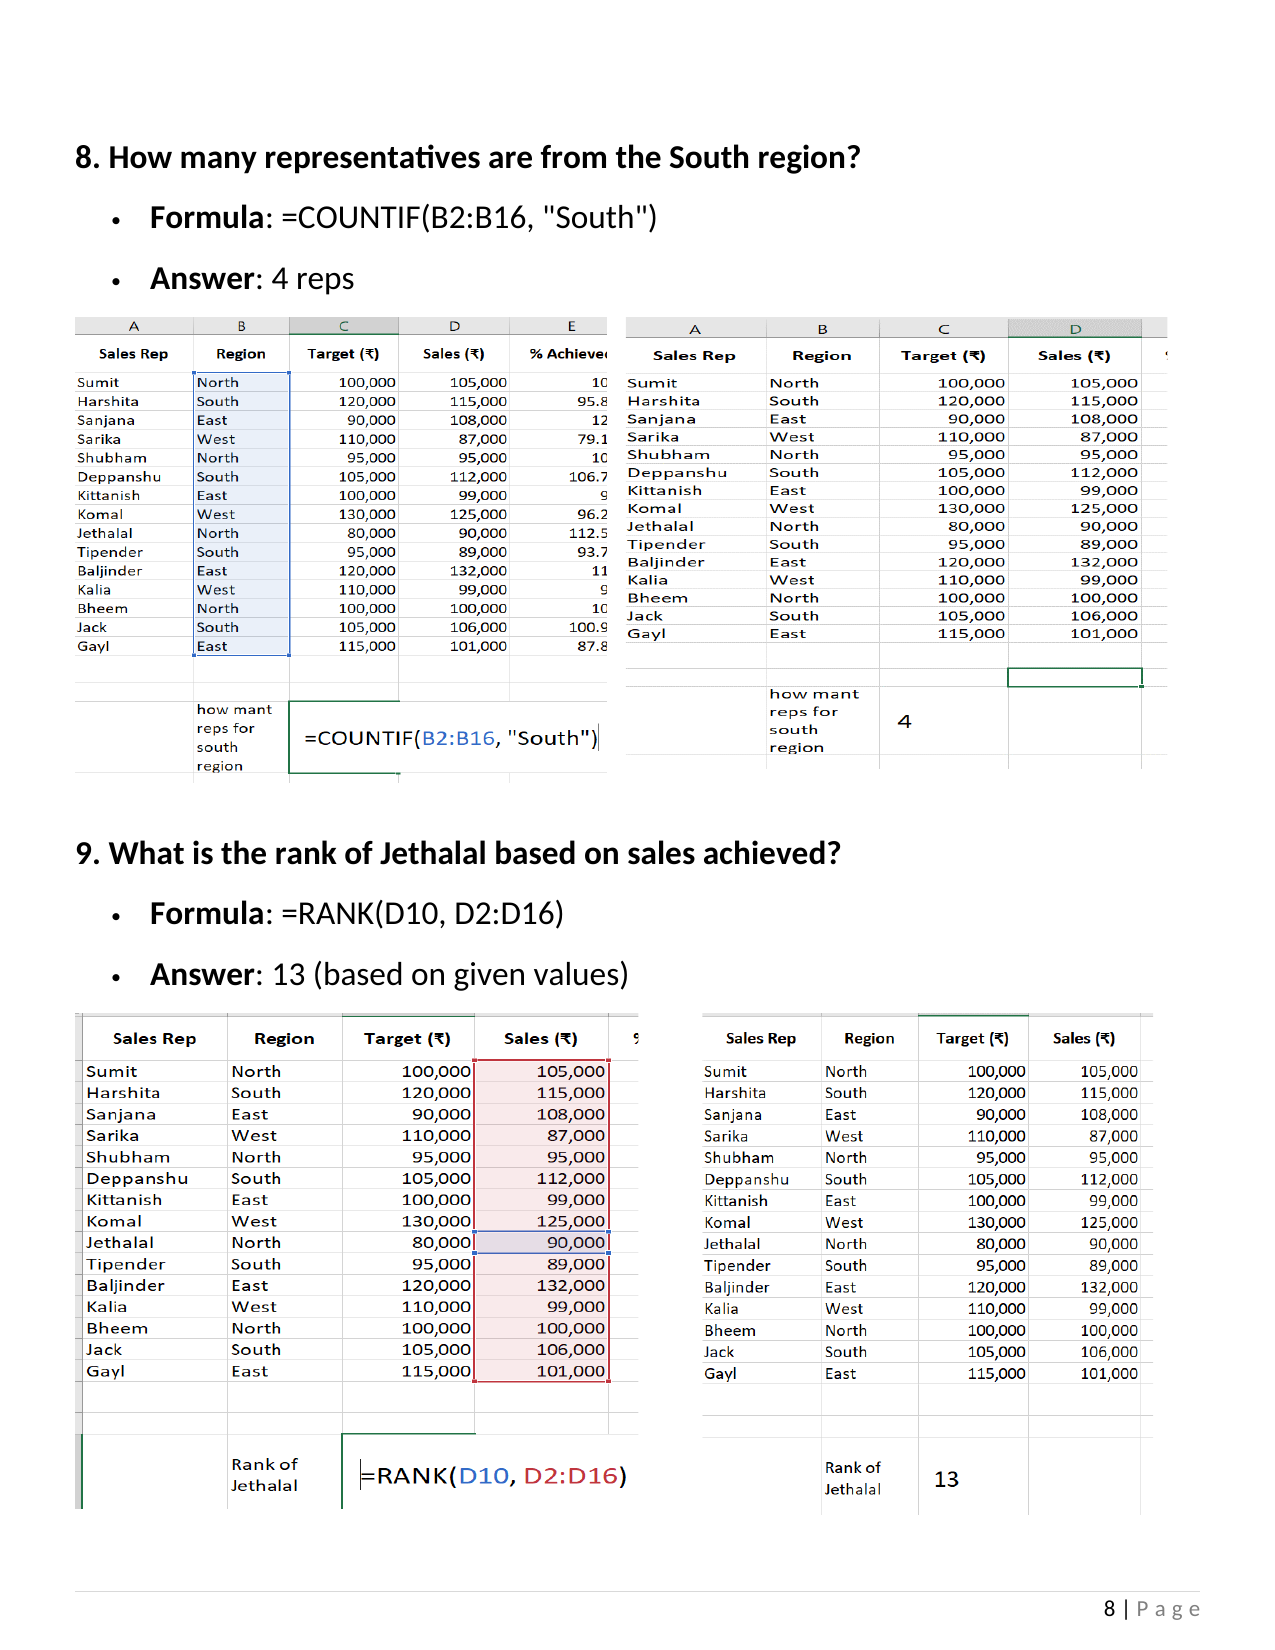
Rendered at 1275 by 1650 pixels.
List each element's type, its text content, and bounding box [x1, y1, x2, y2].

list Answer: 13 (based on given values) [112, 953, 1200, 994]
list Formula: =COUNTIF(B2:B16, "South") [112, 196, 1200, 237]
list Formula: =RANK(D10, D2:D16) [112, 892, 1200, 933]
picture [75, 1013, 639, 1509]
picture [625, 317, 1168, 769]
text 9. What is the rank of Jethalal based on sales achieved? [75, 832, 1200, 872]
list Answer: 4 reps [112, 257, 1200, 298]
picture [75, 317, 607, 783]
text 8. How many representatives are from the South region? [75, 136, 1200, 176]
picture [702, 1013, 1154, 1515]
